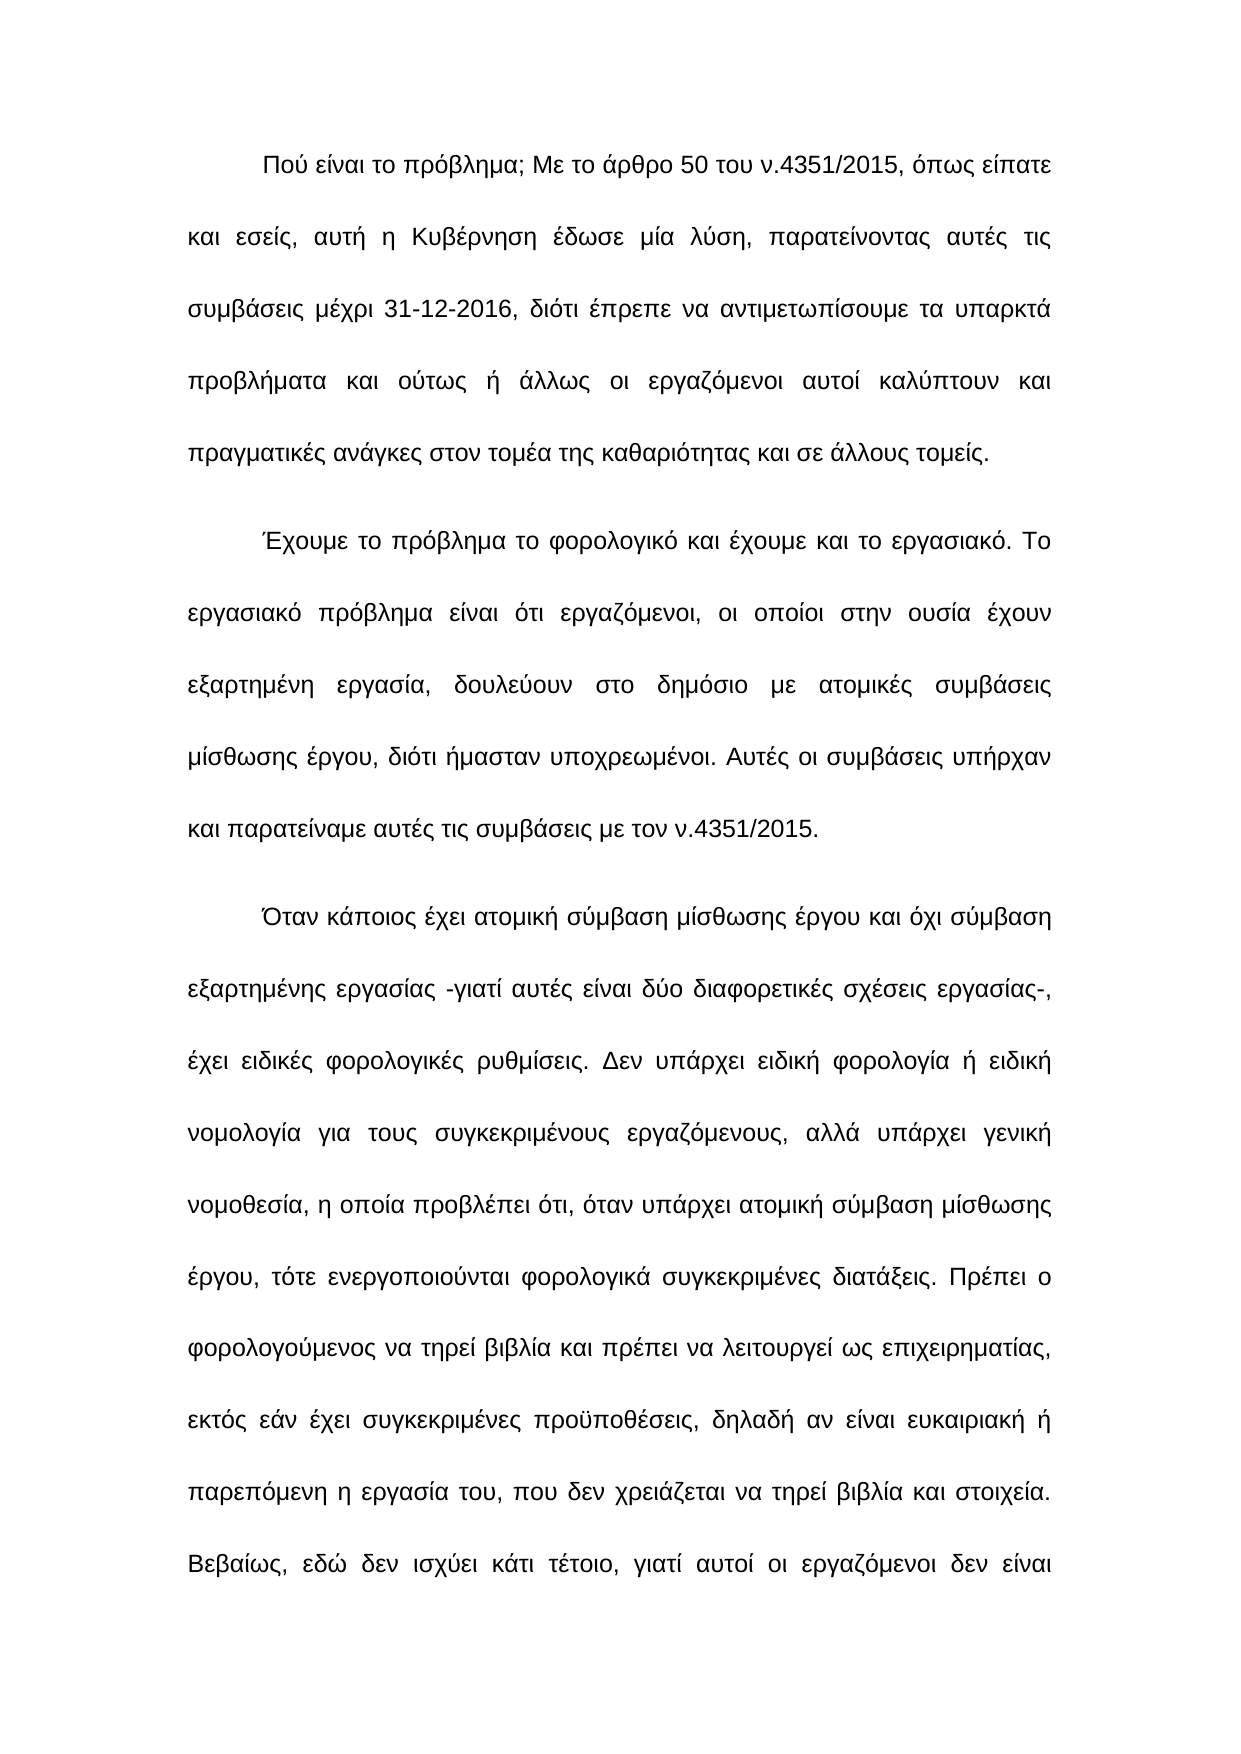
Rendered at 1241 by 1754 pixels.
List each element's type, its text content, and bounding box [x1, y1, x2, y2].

text Πού είναι το πρόβλημα; Με το άρθρο 50 του ν.4351/2015, όπως είπατε και εσείς, αυτή η Κυβέρνηση έδωσε μία λύση, παρατείνοντας αυτές τις συμβάσεις μέχρι 31-12-2016, διότι έπρεπε να αντιμετωπίσουμε τα υπαρκτά προβλήματα και ούτως ή άλλως οι εργαζόμενοι αυτοί καλύπτουν και πραγματικές ανάγκες στον τομέα της καθαριότητας και σε άλλους τομείς. [187, 150, 1053, 466]
text Έχουμε το πρόβλημα το φορολογικό και έχουμε και το εργασιακό. Το εργασιακό πρόβλημα είναι ότι εργαζόμενοι, οι οποίοι στην ουσία έχουν εξαρτημένη εργασία, δουλεύουν στο δημόσιο με ατομικές συμβάσεις μίσθωσης έργου, διότι ήμασταν υποχρεωμένοι. Αυτές οι συμβάσεις υπήρχαν και παρατείναμε αυτές τις συμβάσεις με τον ν.4351/2015. [187, 526, 1053, 842]
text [187, 902, 1053, 1578]
